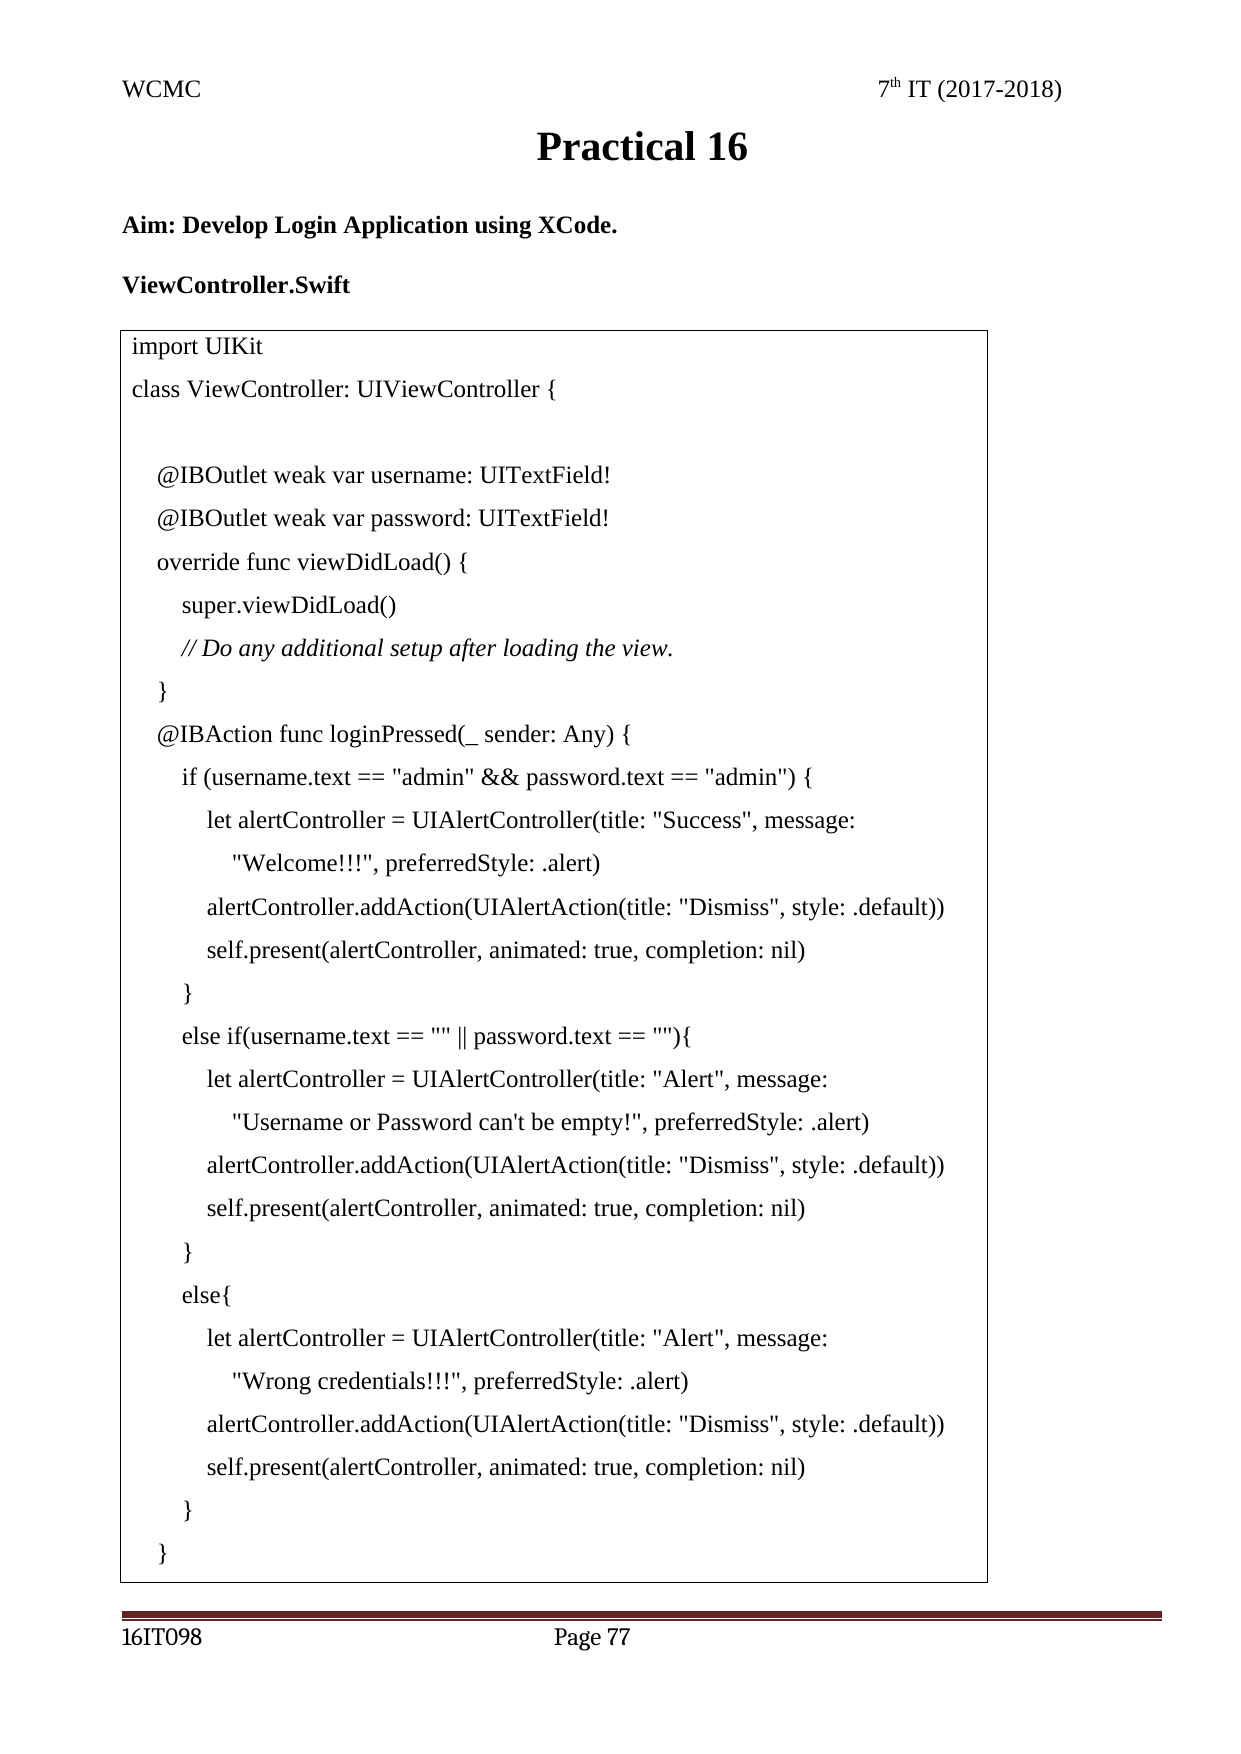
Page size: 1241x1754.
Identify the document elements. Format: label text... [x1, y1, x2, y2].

text ViewController.Swift [122, 270, 1162, 299]
text Practical 16 [122, 122, 1162, 170]
text Aim: Develop Login Application using XCode. [122, 210, 1162, 239]
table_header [121, 331, 987, 1582]
